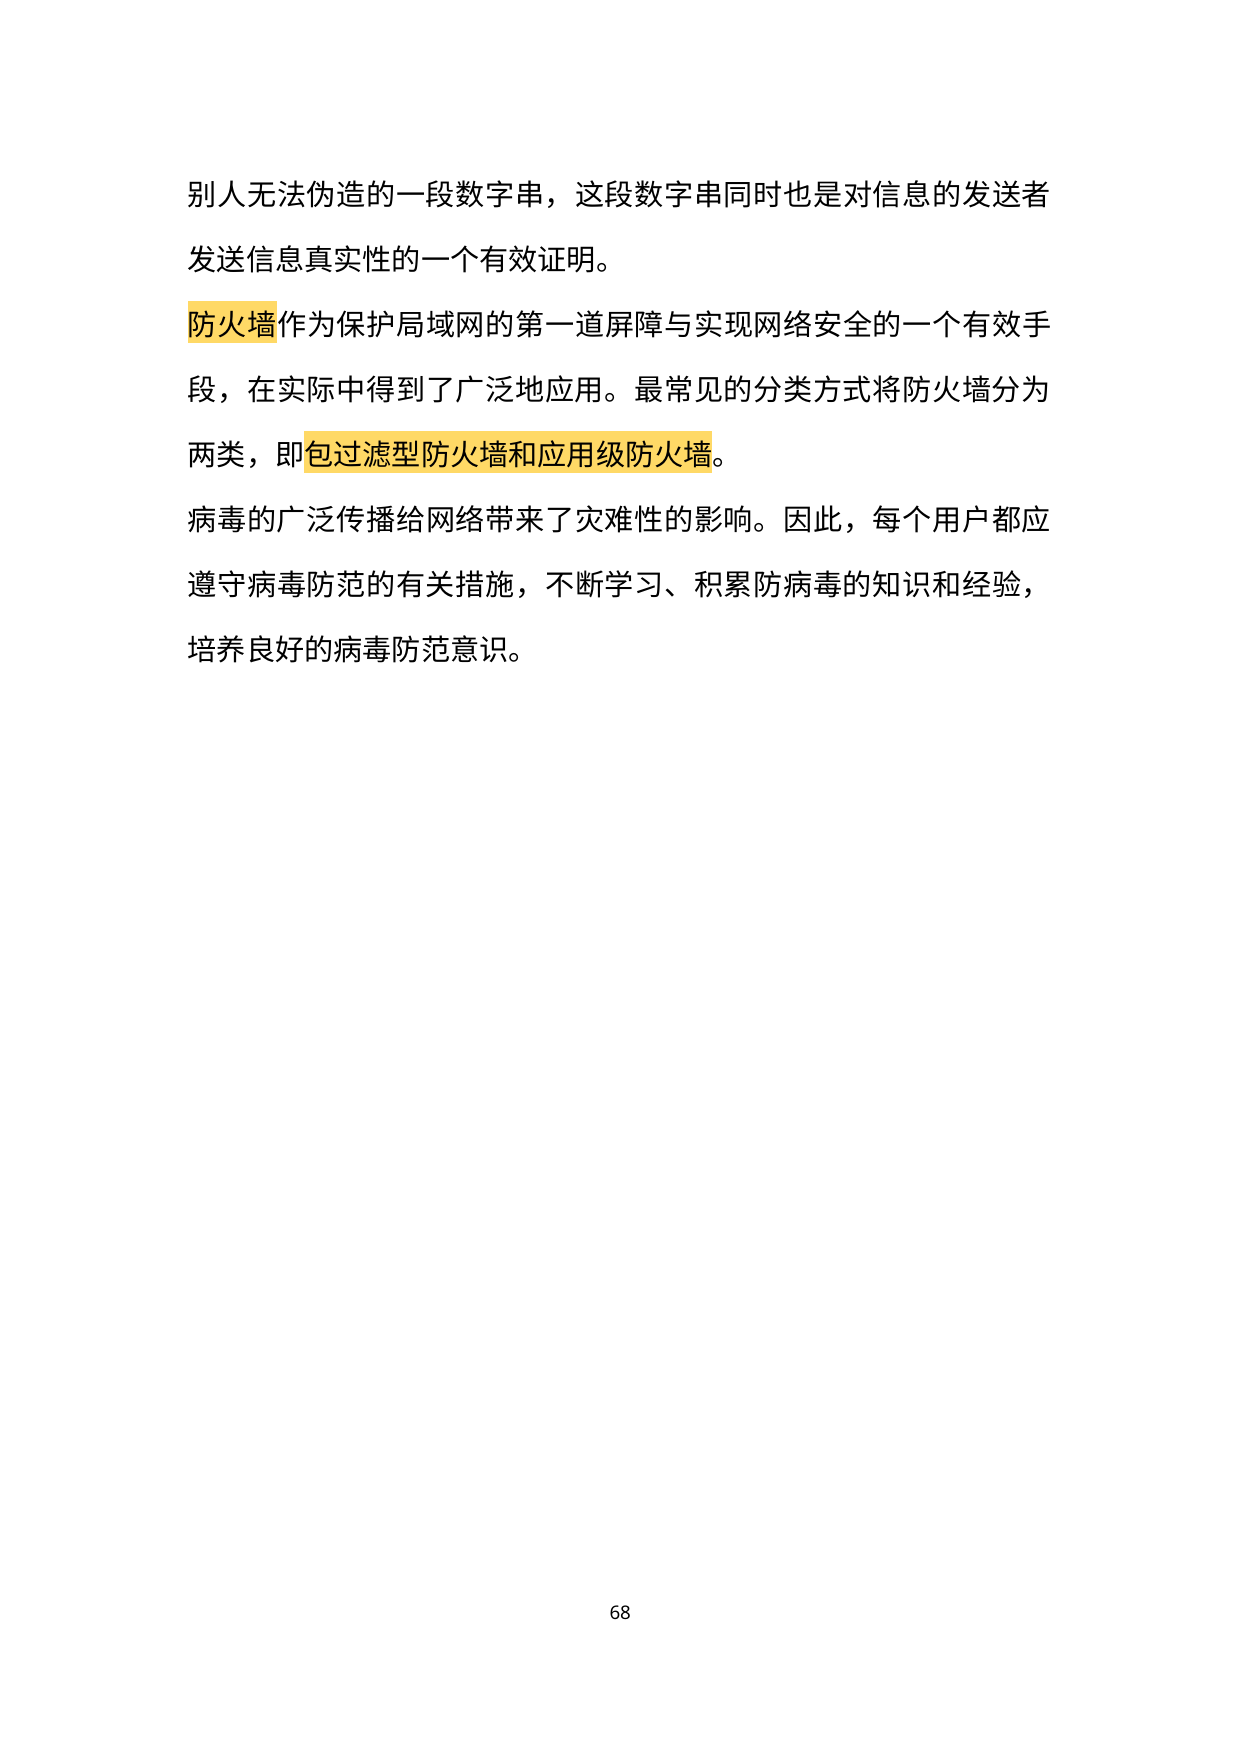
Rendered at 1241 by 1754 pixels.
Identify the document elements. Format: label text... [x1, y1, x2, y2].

text 病毒的广泛传播给网络带来了灾难性的影响。因此，每个用户都应遵守病毒防范的有关措施，不断学习、积累防病毒的知识和经验，培养良好的病毒防范意识。 [187, 485, 1053, 680]
text 防火墙作为保护局域网的第一道屏障与实现网络安全的一个有效手段，在实际中得到了广泛地应用。最常见的分类方式将防火墙分为两类，即包过滤型防火墙和应用级防火墙。 [187, 290, 1053, 485]
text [187, 160, 1053, 290]
